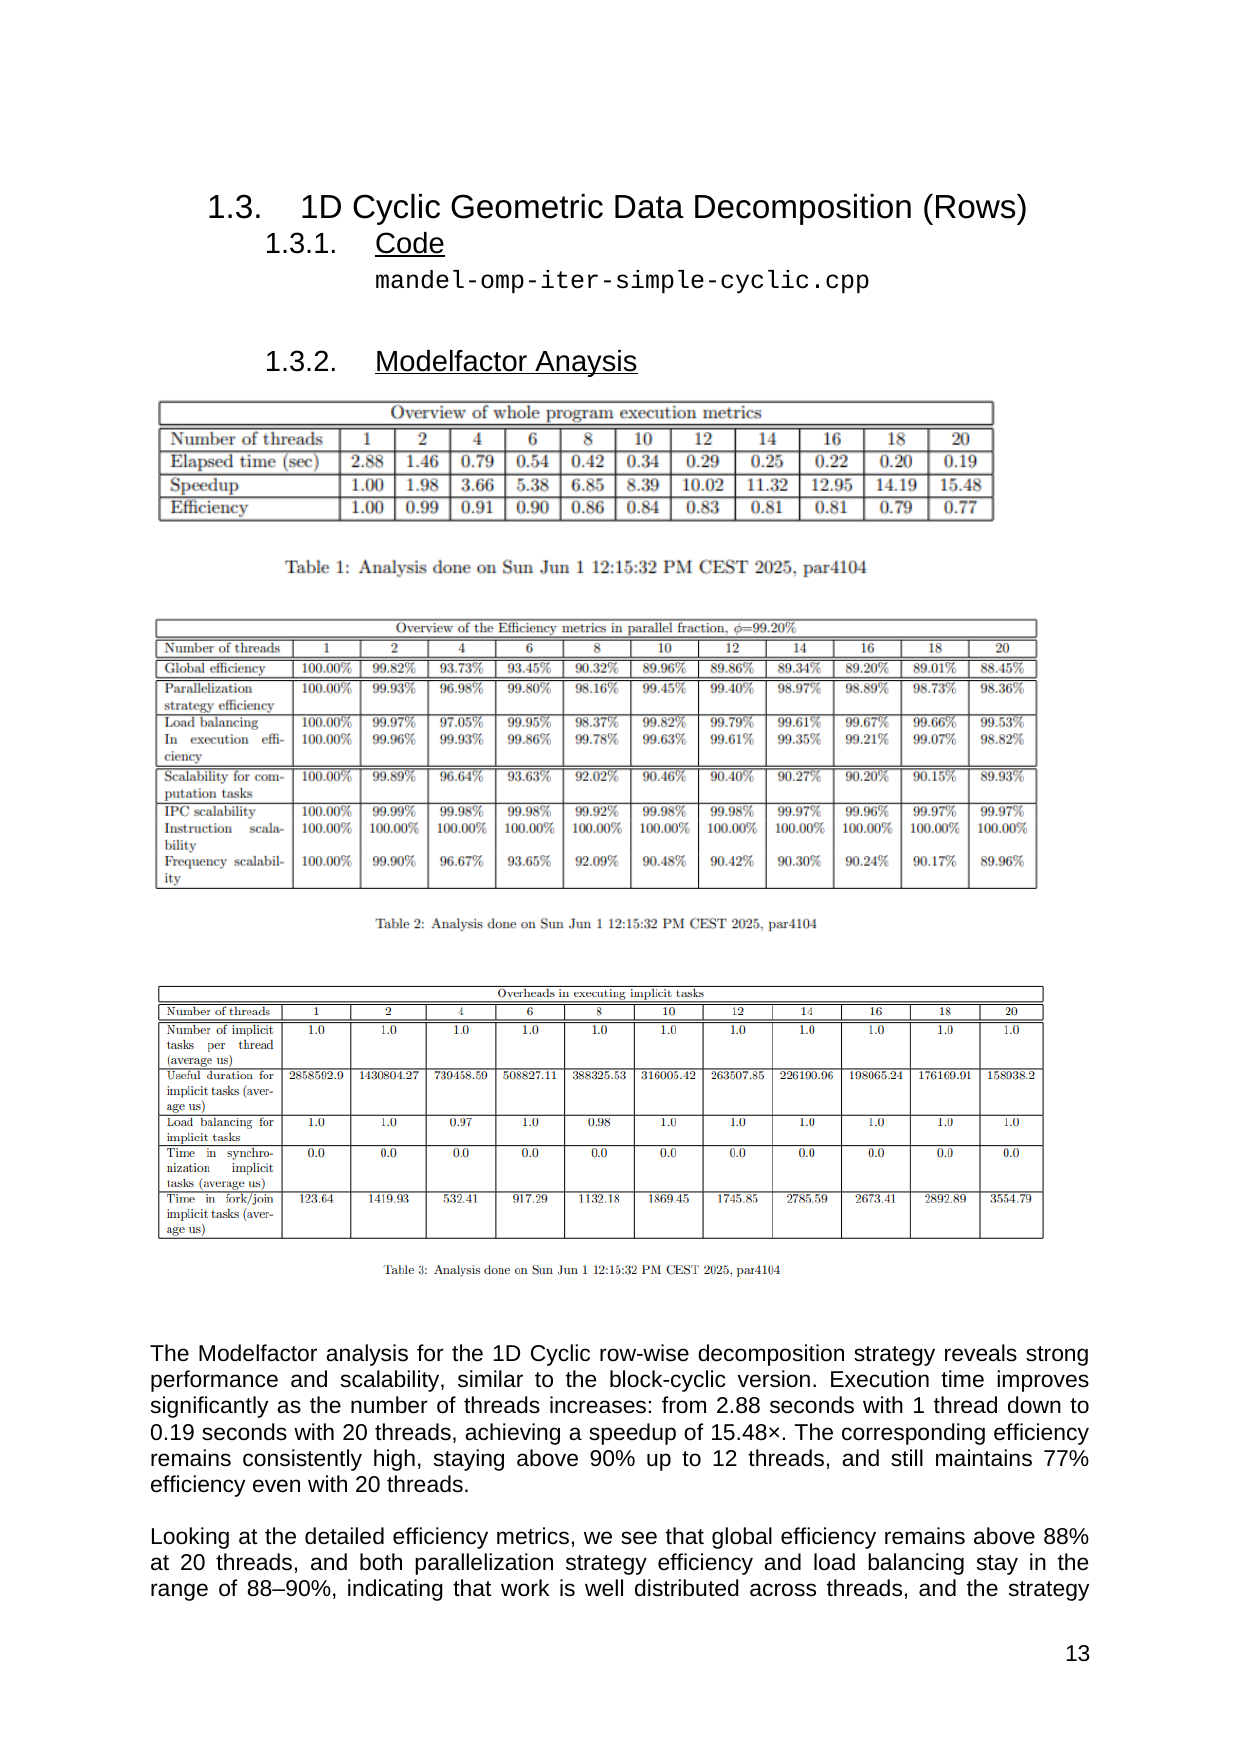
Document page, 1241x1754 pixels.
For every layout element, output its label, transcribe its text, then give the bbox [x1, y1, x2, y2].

picture [150, 385, 1028, 597]
text mandel-omp-iter-simple-cyclic.cpp [375, 268, 1090, 296]
subtitle Modelfactor Anaysis [337, 344, 1090, 377]
subtitle Code [337, 226, 1090, 259]
picture [150, 609, 1062, 959]
subtitle 1D Cyclic Geometric Data Decomposition (Rows) [262, 187, 1090, 226]
text The Modelfactor analysis for the 1D Cyclic row-wise decomposition strategy reveals strong performance and scalability, similar to the block-cyclic version. Execution time improves significantly as the number of threads increases: from 2.88 seconds with 1 thread down to 0.19 seconds with 20 threads, achieving a speedup of 15.48×. The corresponding efficiency remains consistently high, staying above 90% up to 12 threads, and still maintains 77% efficiency even with 20 threads. [150, 1339, 1090, 1498]
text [150, 1523, 1090, 1602]
picture [150, 972, 1065, 1287]
